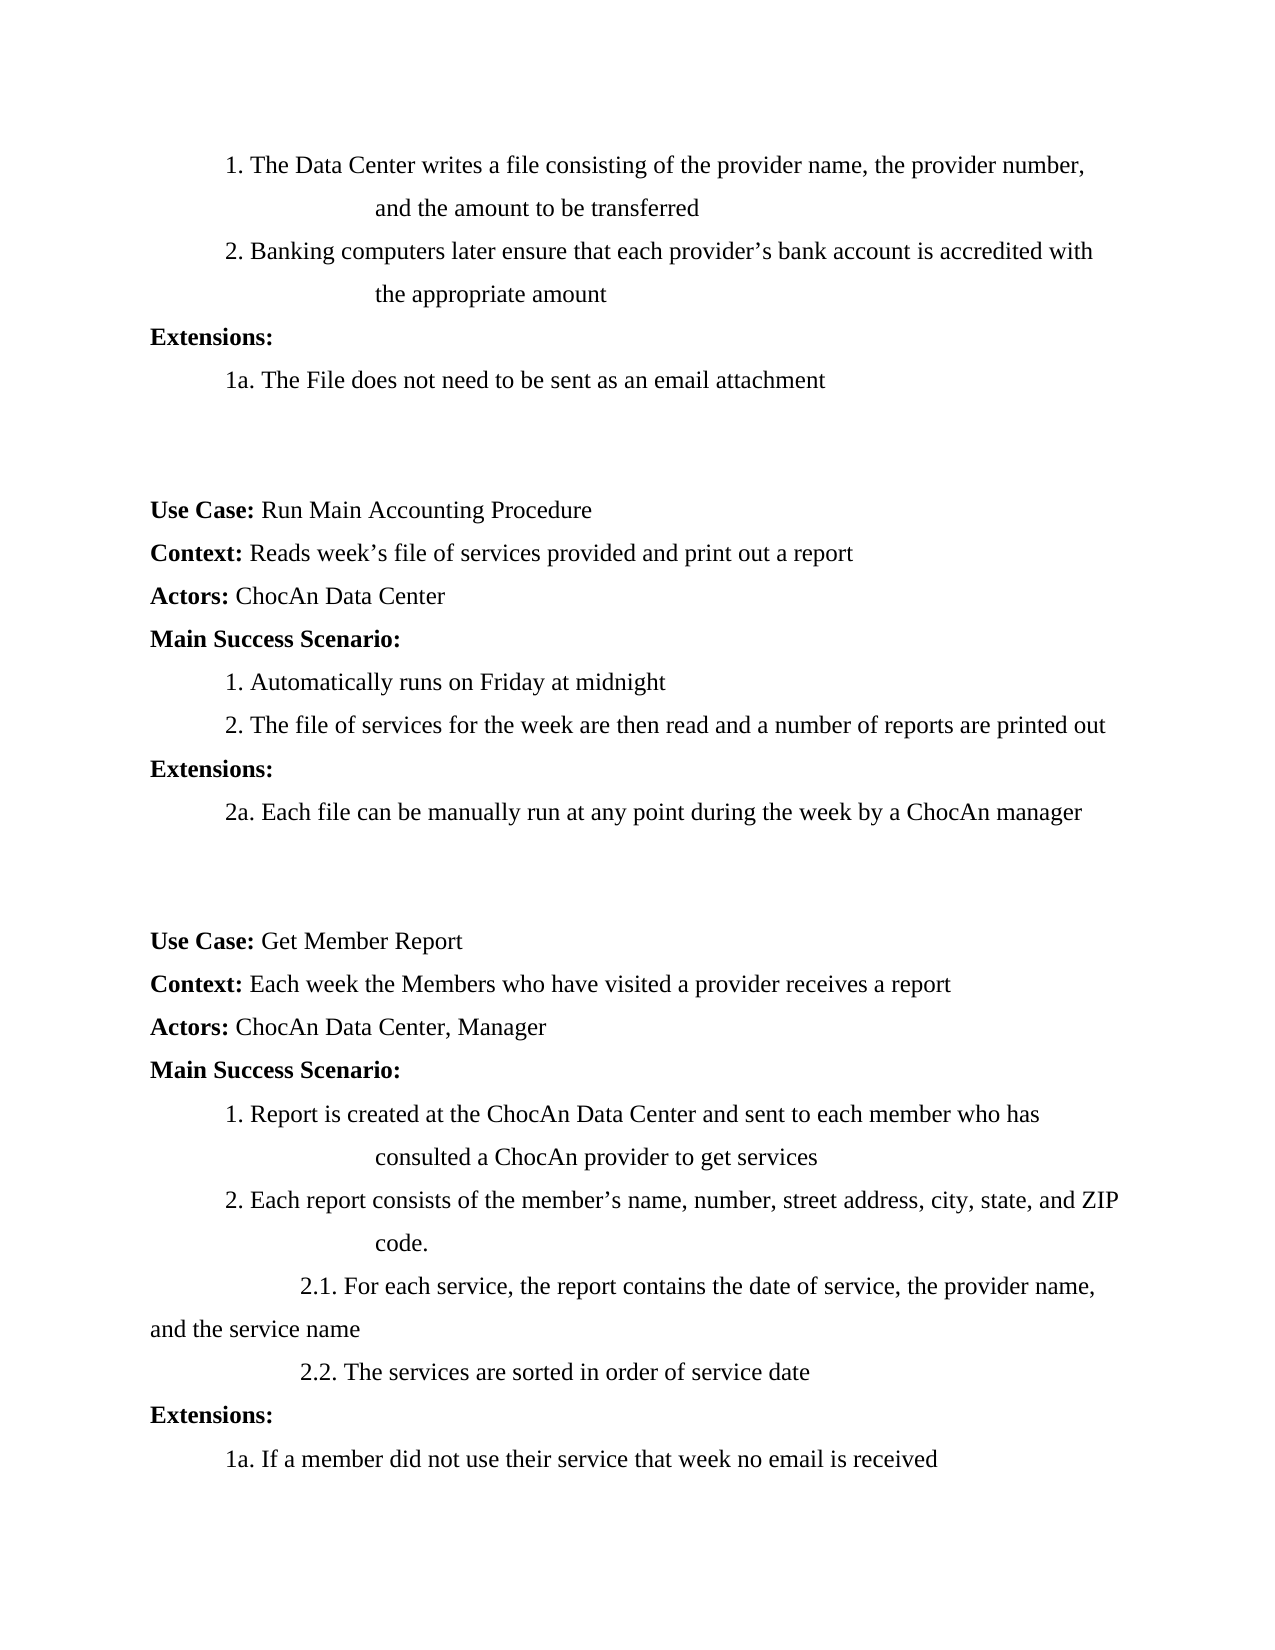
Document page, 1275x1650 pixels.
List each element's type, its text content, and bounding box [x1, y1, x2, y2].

text Context: Each week the Members who have visited a provider receives a report [150, 969, 1125, 998]
text 1a. If a member did not use their service that week no email is received [150, 1444, 1125, 1472]
text 2. Banking computers later ensure that each provider’s bank account is accredited with the appropriate amount [150, 236, 1125, 308]
text Main Success Scenario: [150, 624, 1125, 653]
text 1a. The File does not need to be sent as an email attachment [150, 366, 1125, 394]
text Actors: ChocAn Data Center [150, 581, 1125, 610]
text Extensions: [150, 322, 1125, 351]
text 2a. Each file can be manually run at any point during the week by a ChocAn manager [150, 797, 1125, 826]
text 2. The file of services for the week are then read and a number of reports are printed out [150, 711, 1125, 739]
text Use Case: Run Main Accounting Procedure [150, 495, 1125, 524]
text Extensions: [150, 754, 1125, 782]
text 2.2. The services are sorted in order of service date [150, 1357, 1125, 1386]
text 1. The Data Center writes a file consisting of the provider name, the provider number, and the amount to be transferred [150, 150, 1125, 222]
text Actors: ChocAn Data Center, Manager [150, 1012, 1125, 1041]
text 1. Automatically runs on Friday at midnight [150, 667, 1125, 696]
text 2.1. For each service, the report contains the date of service, the provider name, and the service name [150, 1271, 1125, 1343]
text 2. Each report consists of the member’s name, number, street address, city, state, and ZIP code. [150, 1185, 1125, 1257]
text Extensions: [150, 1401, 1125, 1429]
text Main Success Scenario: [150, 1056, 1125, 1084]
text 1. Report is created at the ChocAn Data Center and sent to each member who has consulted a ChocAn provider to get services [150, 1099, 1125, 1171]
text Use Case: Get Member Report [150, 926, 1125, 955]
text Context: Reads week’s file of services provided and print out a report [150, 538, 1125, 567]
